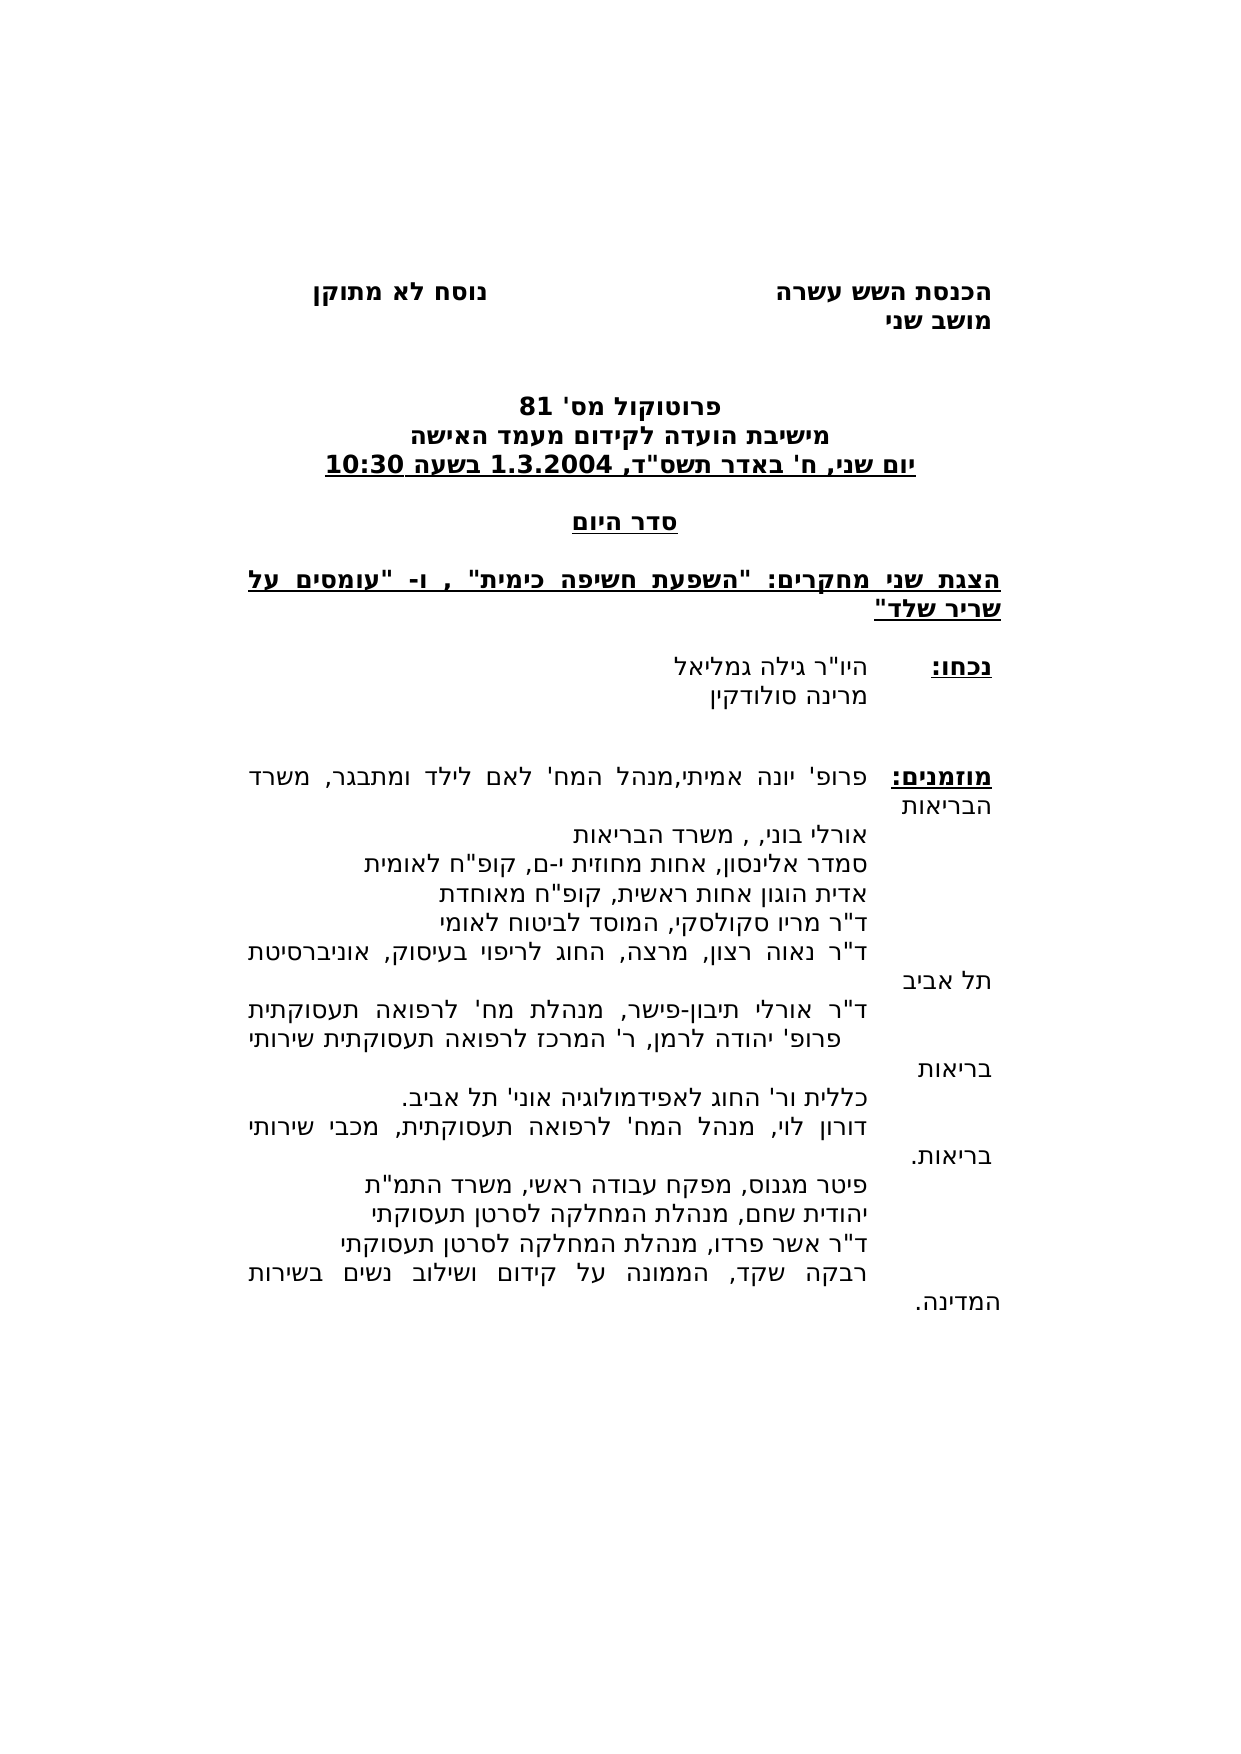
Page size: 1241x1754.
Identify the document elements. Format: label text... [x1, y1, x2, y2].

text סמדר אלינסון, אחות מחוזית י-ם, קופ"ח לאומית [248, 849, 992, 879]
text פרוטוקול מס' 81 [248, 392, 992, 421]
text מישיבת הועדה לקידום מעמד האישה [248, 421, 992, 450]
text הכנסת השש עשרה נוסח לא מתוקן [248, 277, 992, 306]
text יהודית שחם, מנהלת המחלקה לסרטן תעסוקתי [248, 1199, 1001, 1229]
text נכחו: היו"ר גילה גמליאל [248, 652, 992, 681]
text פיטר מגנוס, מפקח עבודה ראשי, משרד התמ"ת [248, 1170, 1001, 1199]
text יום שני, ח' באדר תשס"ד, 1.3.2004 בשעה 10:30 [248, 450, 992, 479]
text הצגת שני מחקרים: "השפעת חשיפה כימית" , ו- "עומסים על שריר שלד" [248, 592, 1001, 623]
text מוזמנים: פרופ' יונה אמיתי,מנהל המח' לאם לילד ומתבגר, משרד הבריאות [248, 762, 992, 820]
text רבקה שקד, הממונה על קידום ושילוב נשים בשירות המדינה. [248, 1258, 1001, 1316]
text דורון לוי, מנהל המח' לרפואה תעסוקתית, מכבי שירותי בריאות. [248, 1112, 992, 1170]
text אורלי בוני, , משרד הבריאות [248, 820, 992, 849]
text כללית ור' החוג לאפידמולוגיה אוני' תל אביב. [248, 1083, 992, 1112]
text ד"ר מריו סקולסקי, המוסד לביטוח לאומי [248, 908, 992, 937]
text ד"ר אורלי תיבון-פישר, מנהלת מח' לרפואה תעסוקתית פרופ' יהודה לרמן, ר' המרכז לרפואה תעסוקתית שירותי בריאות [248, 995, 992, 1083]
text ד"ר אשר פרדו, מנהלת המחלקה לסרטן תעסוקתי [248, 1229, 1001, 1258]
text מרינה סולודקין [248, 681, 992, 710]
text סדר היום [248, 508, 1001, 537]
text אדית הוגון אחות ראשית, קופ"ח מאוחדת [248, 879, 992, 908]
text ד"ר נאוה רצון, מרצה, החוג לריפוי בעיסוק, אוניברסיטת תל אביב [248, 937, 992, 995]
text הצגת שני מחקרים: "השפעת חשיפה כימית" , ו- "עומסים על שריר שלד" [248, 565, 1001, 590]
text מושב שני [248, 306, 992, 335]
